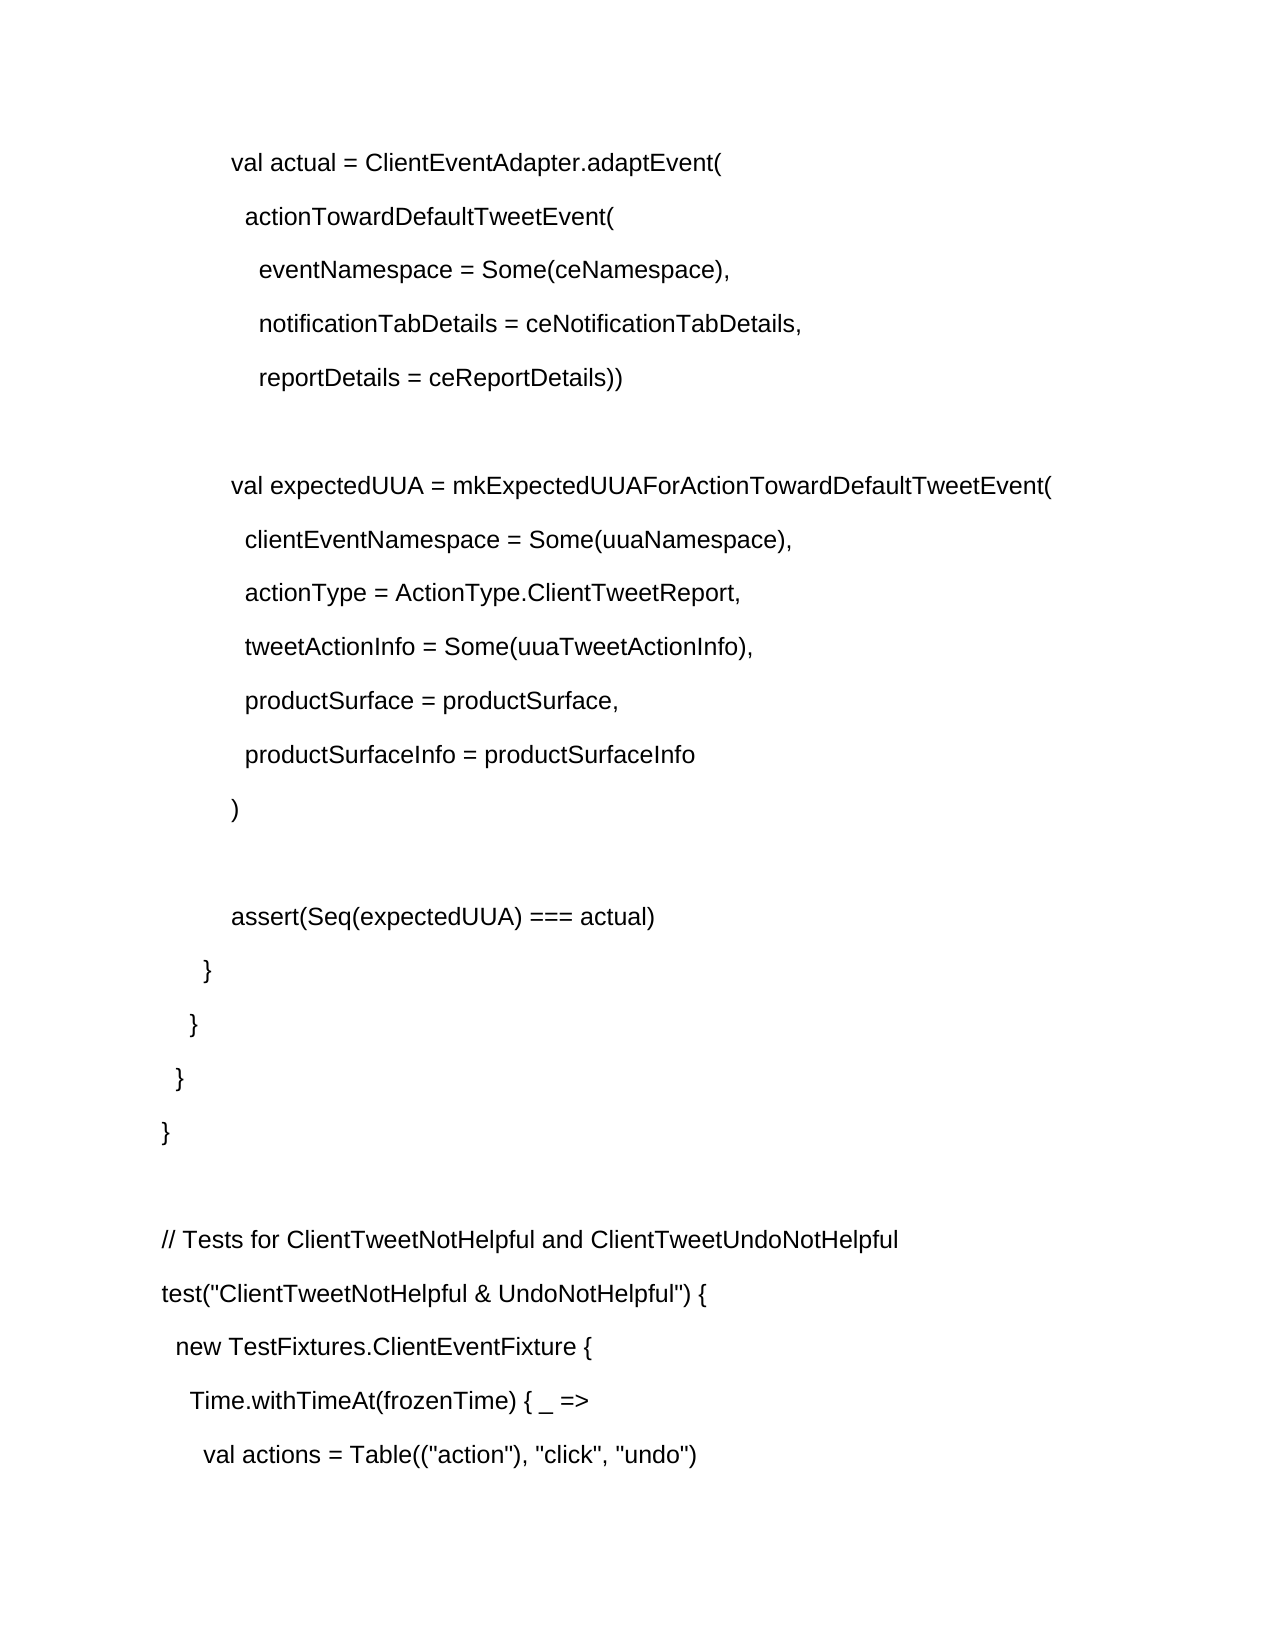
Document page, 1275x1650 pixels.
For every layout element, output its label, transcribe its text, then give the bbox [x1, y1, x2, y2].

text assert(Seq(expectedUUA) === actual) [148, 902, 1127, 930]
text eventNamespace = Some(ceNamespace), [148, 255, 1127, 284]
text clientEventNamespace = Some(uuaNamespace), [148, 524, 1127, 553]
text val expectedUUA = mkExpectedUUAForActionTowardDefaultTweetEvent( [148, 471, 1127, 499]
text actionTowardDefaultTweetEvent( [148, 201, 1127, 230]
text ) [148, 794, 1127, 823]
text } [148, 1117, 1127, 1146]
text } [148, 955, 1127, 984]
text } [148, 1009, 1127, 1038]
text productSurfaceInfo = productSurfaceInfo [148, 740, 1127, 769]
text productSurface = productSurface, [148, 686, 1127, 715]
text notificationTabDetails = ceNotificationTabDetails, [148, 309, 1127, 338]
text reportDetails = ceReportDetails)) [148, 363, 1127, 392]
text // Tests for ClientTweetNotHelpful and ClientTweetUndoNotHelpful [148, 1225, 1127, 1253]
text } [148, 1063, 1127, 1092]
text new TestFixtures.ClientEventFixture { [148, 1332, 1127, 1361]
text test("ClientTweetNotHelpful & UndoNotHelpful") { [148, 1278, 1127, 1307]
text tweetActionInfo = Some(uuaTweetActionInfo), [148, 632, 1127, 661]
text Time.withTimeAt(frozenTime) { _ => [148, 1386, 1127, 1415]
text actionType = ActionType.ClientTweetReport, [148, 578, 1127, 607]
text val actions = Table(("action"), "click", "undo") [148, 1440, 1127, 1469]
text val actual = ClientEventAdapter.adaptEvent( [148, 148, 1127, 176]
